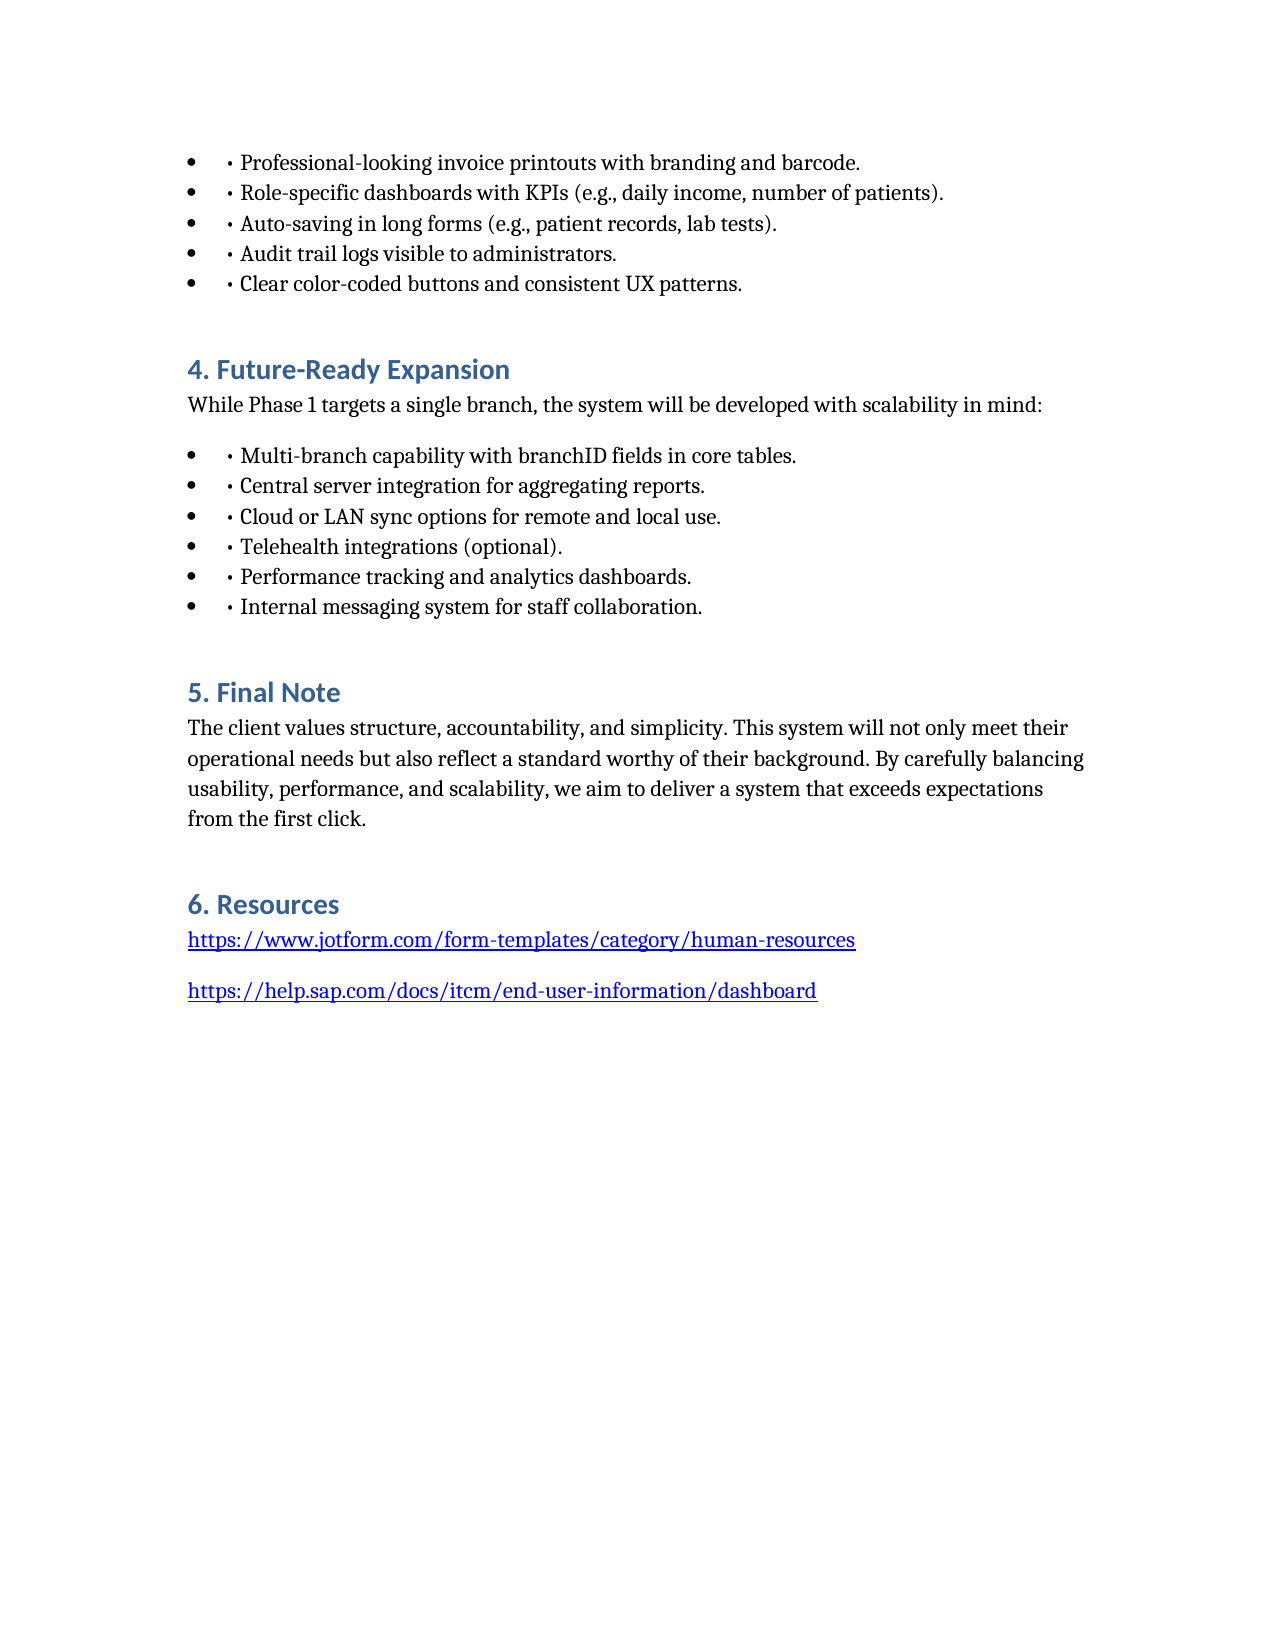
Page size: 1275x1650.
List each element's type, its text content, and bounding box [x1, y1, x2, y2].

subtitle 5. Final Note [187, 674, 1087, 710]
list • Central server integration for aggregating reports. [187, 473, 1087, 499]
text The client values structure, accountability, and simplicity. This system will not only meet their operational needs but also reflect a standard worthy of their background. By carefully balancing usability, performance, and scalability, we aim to deliver a system that exceeds expectations from the first click. [187, 715, 1087, 832]
list • Telehealth integrations (optional). [187, 534, 1087, 560]
list • Professional-looking invoice printouts with branding and barcode. [187, 150, 1087, 176]
list • Auto-saving in long forms (e.g., patient records, lab tests). [187, 210, 1087, 237]
list • Clear color-coded buttons and consistent UX patterns. [187, 271, 1087, 297]
text https://www.jotform.com/form-templates/category/human-resources [187, 927, 1087, 953]
list • Multi-branch capability with branchID fields in core tables. [187, 443, 1087, 469]
subtitle 4. Future-Ready Expansion [187, 351, 1087, 387]
list • Internal messaging system for staff collaboration. [187, 594, 1087, 620]
text While Phase 1 targets a single branch, the system will be developed with scalability in mind: [187, 392, 1087, 418]
list • Performance tracking and analytics dashboards. [187, 564, 1087, 590]
text https://help.sap.com/docs/itcm/end-user-information/dashboard [187, 978, 1087, 1004]
subtitle 6. Resources [187, 886, 1087, 922]
list • Audit trail logs visible to administrators. [187, 241, 1087, 267]
list • Cloud or LAN sync options for remote and local use. [187, 503, 1087, 530]
list • Role-specific dashboards with KPIs (e.g., daily income, number of patients). [187, 180, 1087, 207]
